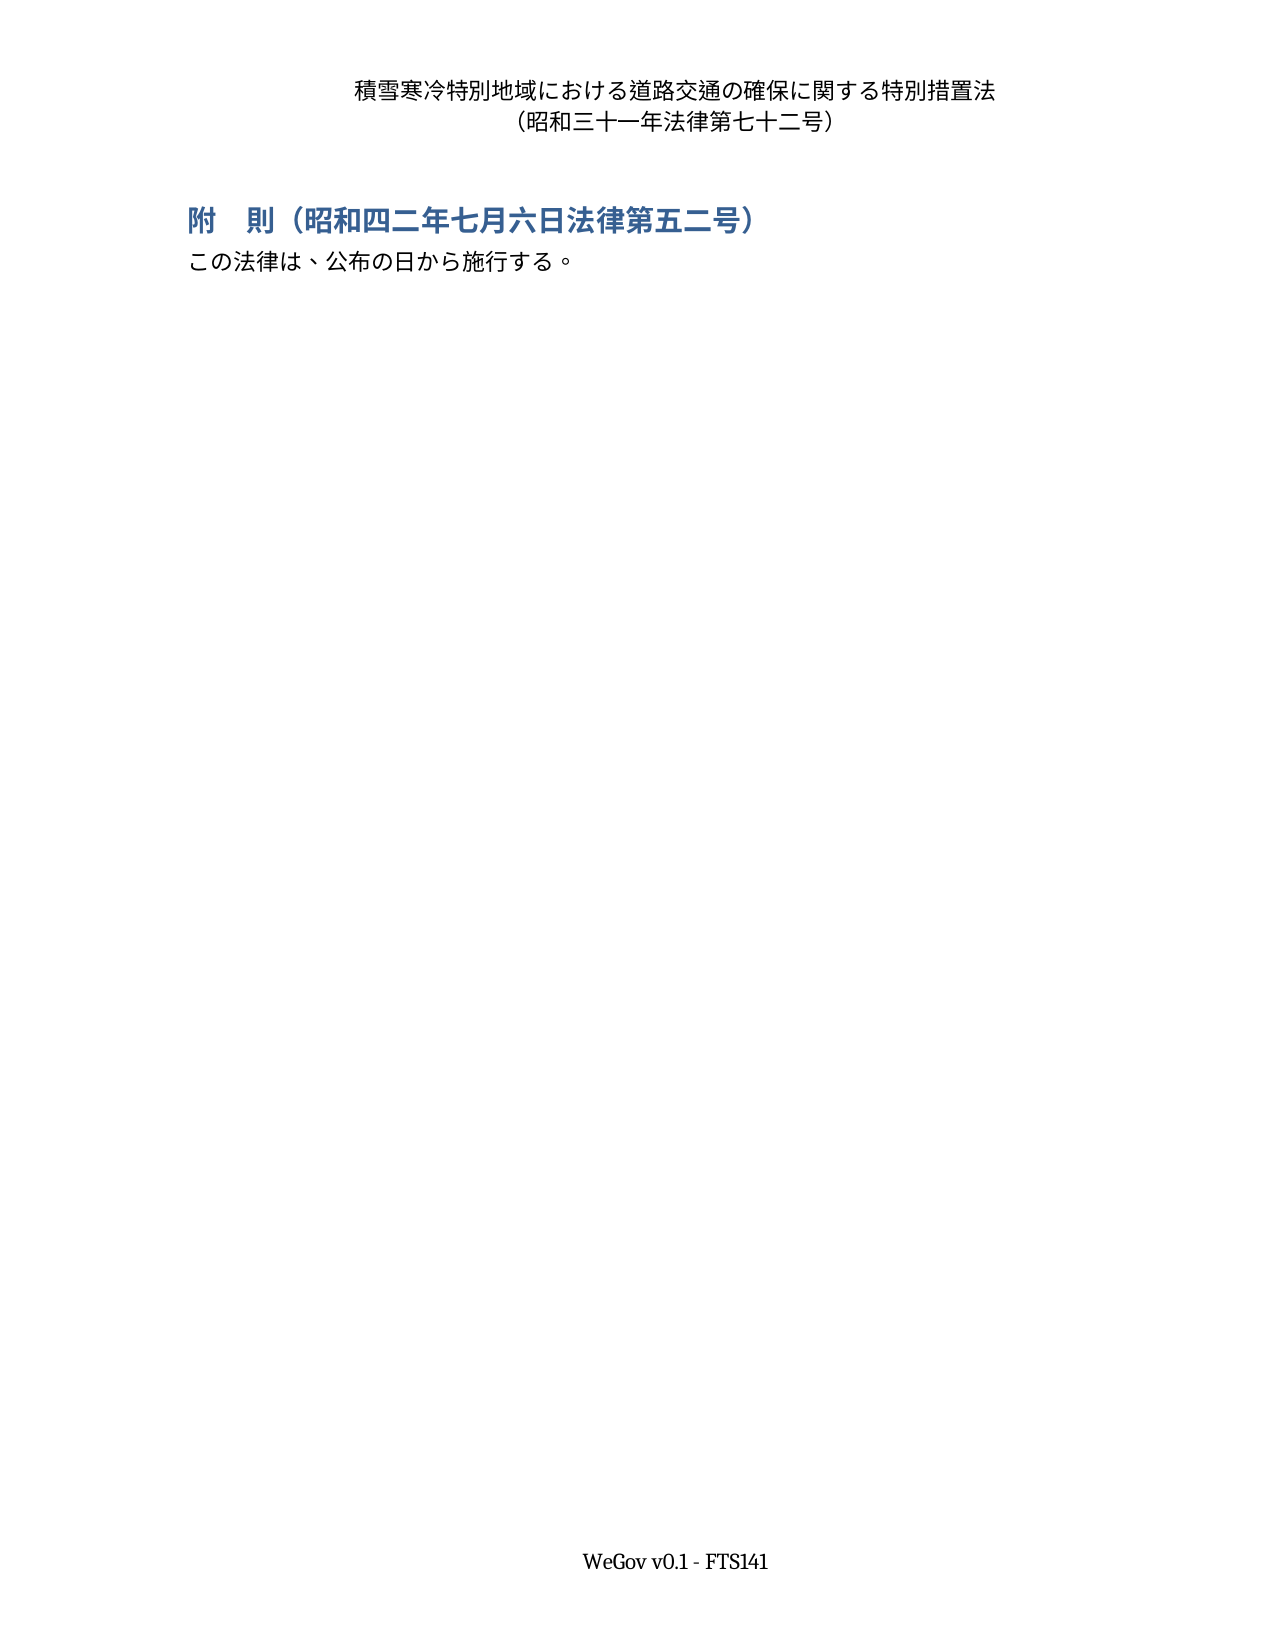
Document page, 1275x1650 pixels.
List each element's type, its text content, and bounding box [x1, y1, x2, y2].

text この法律は、公布の日から施行する。 [187, 246, 1087, 277]
subtitle 附 則（昭和四二年七月六日法律第五二号） [187, 200, 1087, 240]
